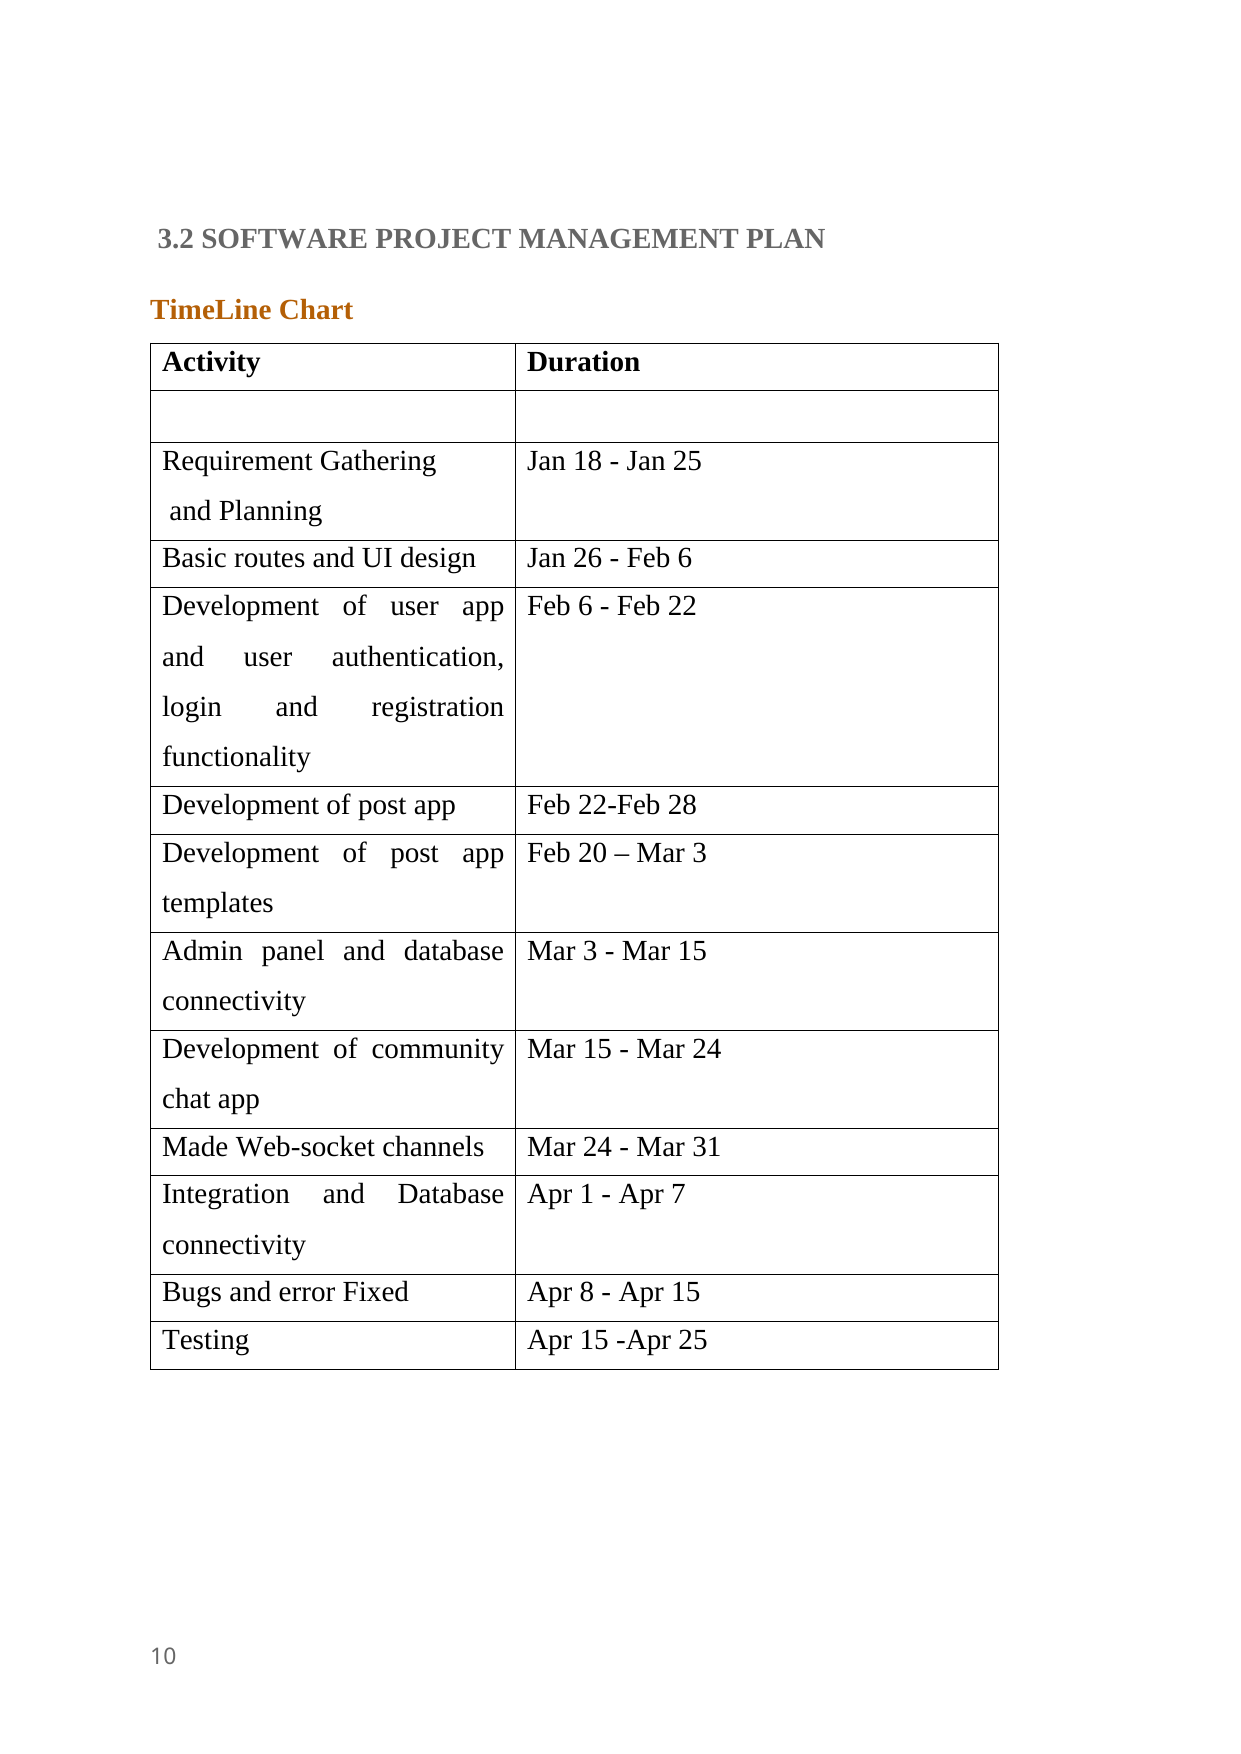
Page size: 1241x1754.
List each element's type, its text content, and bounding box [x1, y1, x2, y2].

table_cell [151, 391, 515, 442]
table_cell Feb 22-Feb 28 [516, 787, 998, 834]
table_cell Jan 26 - Feb 6 [516, 541, 998, 587]
table_cell Feb 20 – Mar 3 [516, 835, 998, 932]
table_cell Requirement Gathering and Planning [151, 443, 515, 539]
table_cell Mar 15 - Mar 24 [516, 1031, 998, 1128]
table_cell [516, 391, 998, 442]
text TimeLine Chart [150, 292, 1090, 326]
table_cell Apr 15 -Apr 25 [516, 1322, 998, 1369]
table_cell Feb 6 - Feb 22 [516, 588, 998, 786]
table_cell Apr 1 - Apr 7 [516, 1176, 998, 1273]
text 3.2 SOFTWARE PROJECT MANAGEMENT PLAN [150, 221, 1090, 255]
table_cell Development of user app and user authentication, login and registration functionality [151, 588, 515, 786]
table_header Activity [151, 344, 515, 390]
table_header Duration [516, 344, 998, 390]
table_cell Admin panel and database connectivity [151, 933, 515, 1030]
table_cell Development of post app [151, 787, 515, 834]
table_cell Apr 8 - Apr 15 [516, 1275, 998, 1321]
table_cell Jan 18 - Jan 25 [516, 443, 998, 539]
table_cell Mar 24 - Mar 31 [516, 1129, 998, 1175]
table_cell Testing [151, 1322, 515, 1369]
table_cell Integration and Database connectivity [151, 1176, 515, 1273]
table_cell Basic routes and UI design [151, 541, 515, 587]
table_cell Development of community chat app [151, 1031, 515, 1128]
table_cell Mar 3 - Mar 15 [516, 933, 998, 1030]
table_cell Made Web-socket channels [151, 1129, 515, 1175]
table_cell Bugs and error Fixed [151, 1275, 515, 1321]
table_cell Development of post app templates [151, 835, 515, 932]
